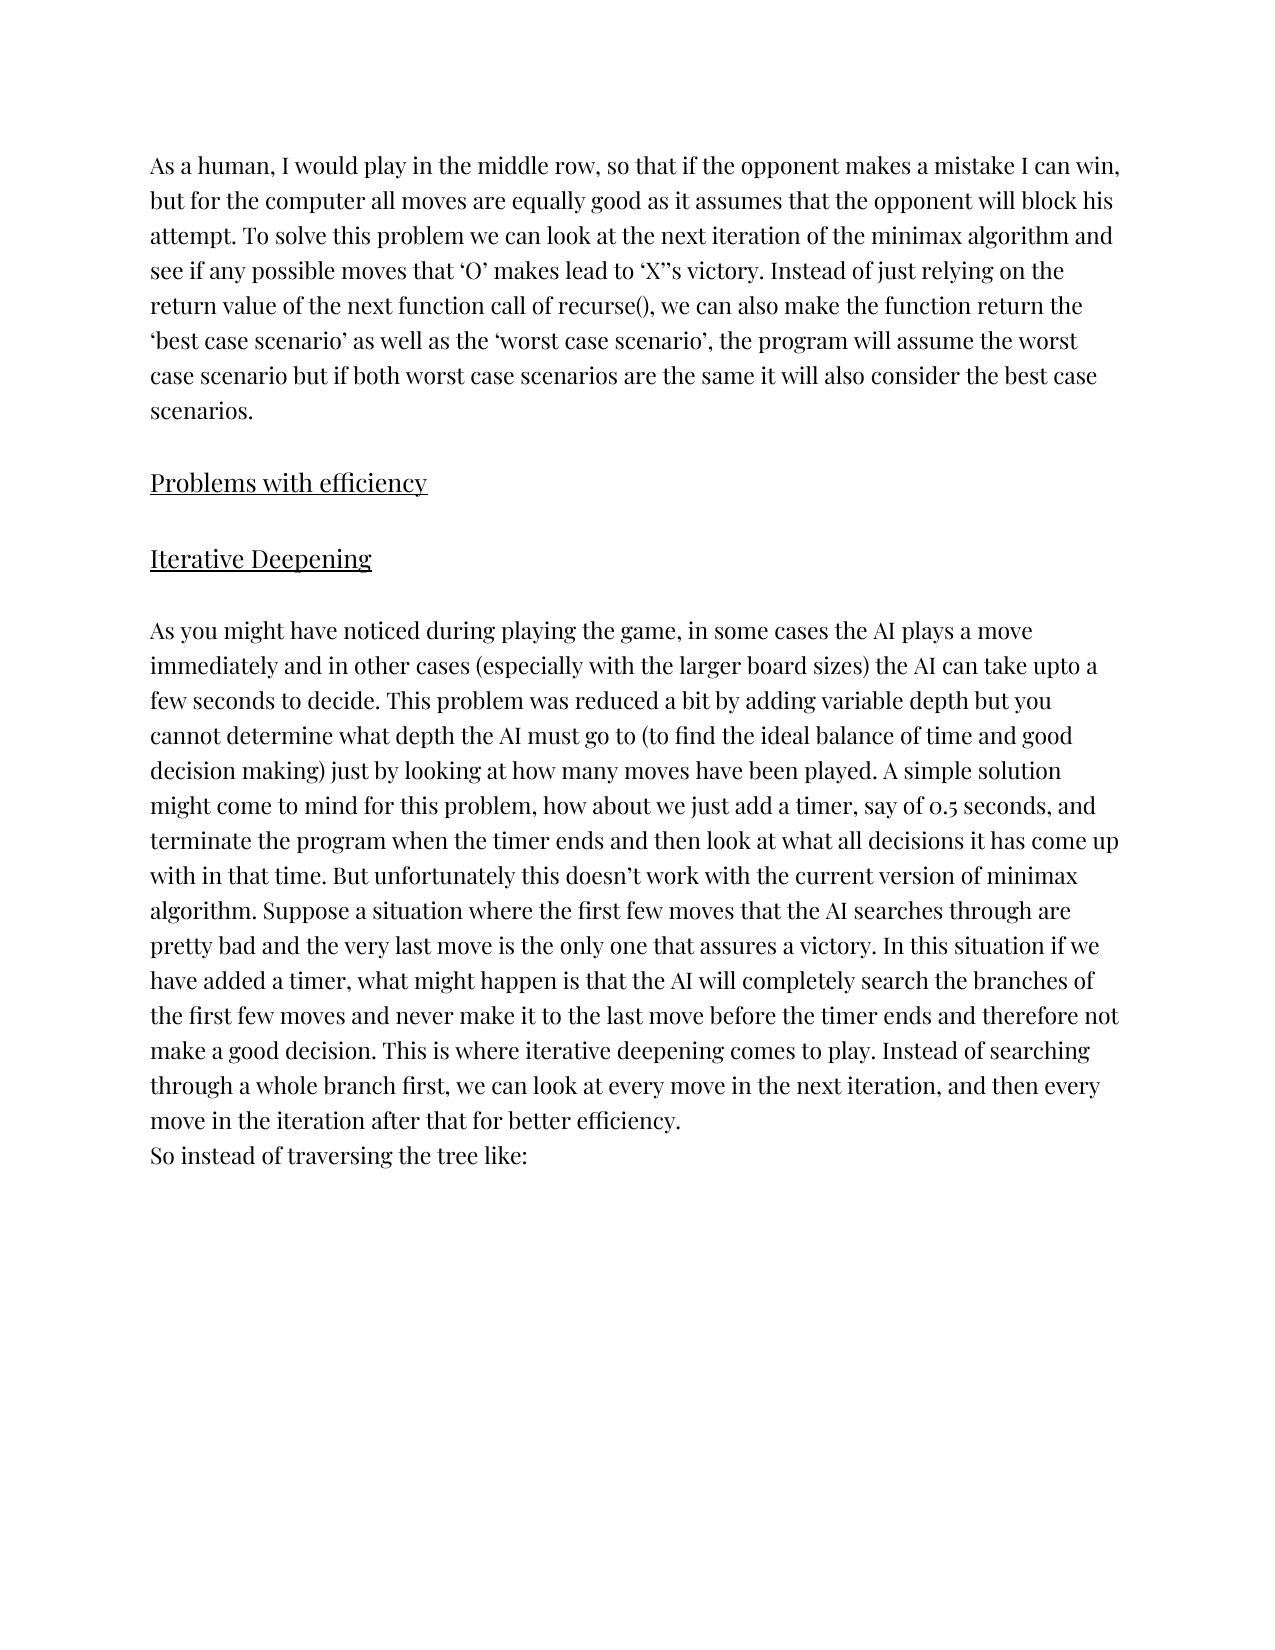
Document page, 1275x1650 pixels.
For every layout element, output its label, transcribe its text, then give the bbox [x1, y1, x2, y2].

text As you might have noticed during playing the game, in some cases the AI plays a move immediately and in other cases (especially with the larger board sizes) the AI can take upto a few seconds to decide. This problem was reduced a bit by adding variable depth but you cannot determine what depth the AI must go to (to find the ideal balance of time and good decision making) just by looking at how many moves have been played. A simple solution might come to mind for this problem, how about we just add a timer, say of 0.5 seconds, and terminate the program when the timer ends and then look at what all decisions it has come up with in that time. But unfortunately this doesn’t work with the current version of minimax algorithm. Suppose a situation where the first few moves that the AI searches through are pretty bad and the very last move is the only one that assures a victory. In this situation if we have added a timer, what might happen is that the AI will completely search the branches of the first few moves and never make it to the last move before the timer ends and therefore not make a good decision. This is where iterative deepening comes to play. Instead of searching through a whole branch first, we can look at every move in the next iteration, and then every move in the iteration after that for better efficiency. [150, 615, 1125, 1136]
text Iterative Deepening [150, 542, 1125, 575]
text So instead of traversing the tree like: [150, 1140, 1125, 1171]
text Problems with efficiency [150, 465, 1125, 498]
text As a human, I would play in the middle row, so that if the opponent makes a mistake I can win, but for the computer all moves are equally good as it assumes that the opponent will block his attempt. To solve this problem we can look at the next iteration of the minimax algorithm and see if any possible moves that ‘O’ makes lead to ‘X’’s victory. Instead of just relying on the return value of the next function call of recurse(), we can also make the function return the ‘best case scenario’ as well as the ‘worst case scenario’, the program will assume the worst case scenario but if both worst case scenarios are the same it will also consider the best case scenarios. [150, 150, 1125, 426]
